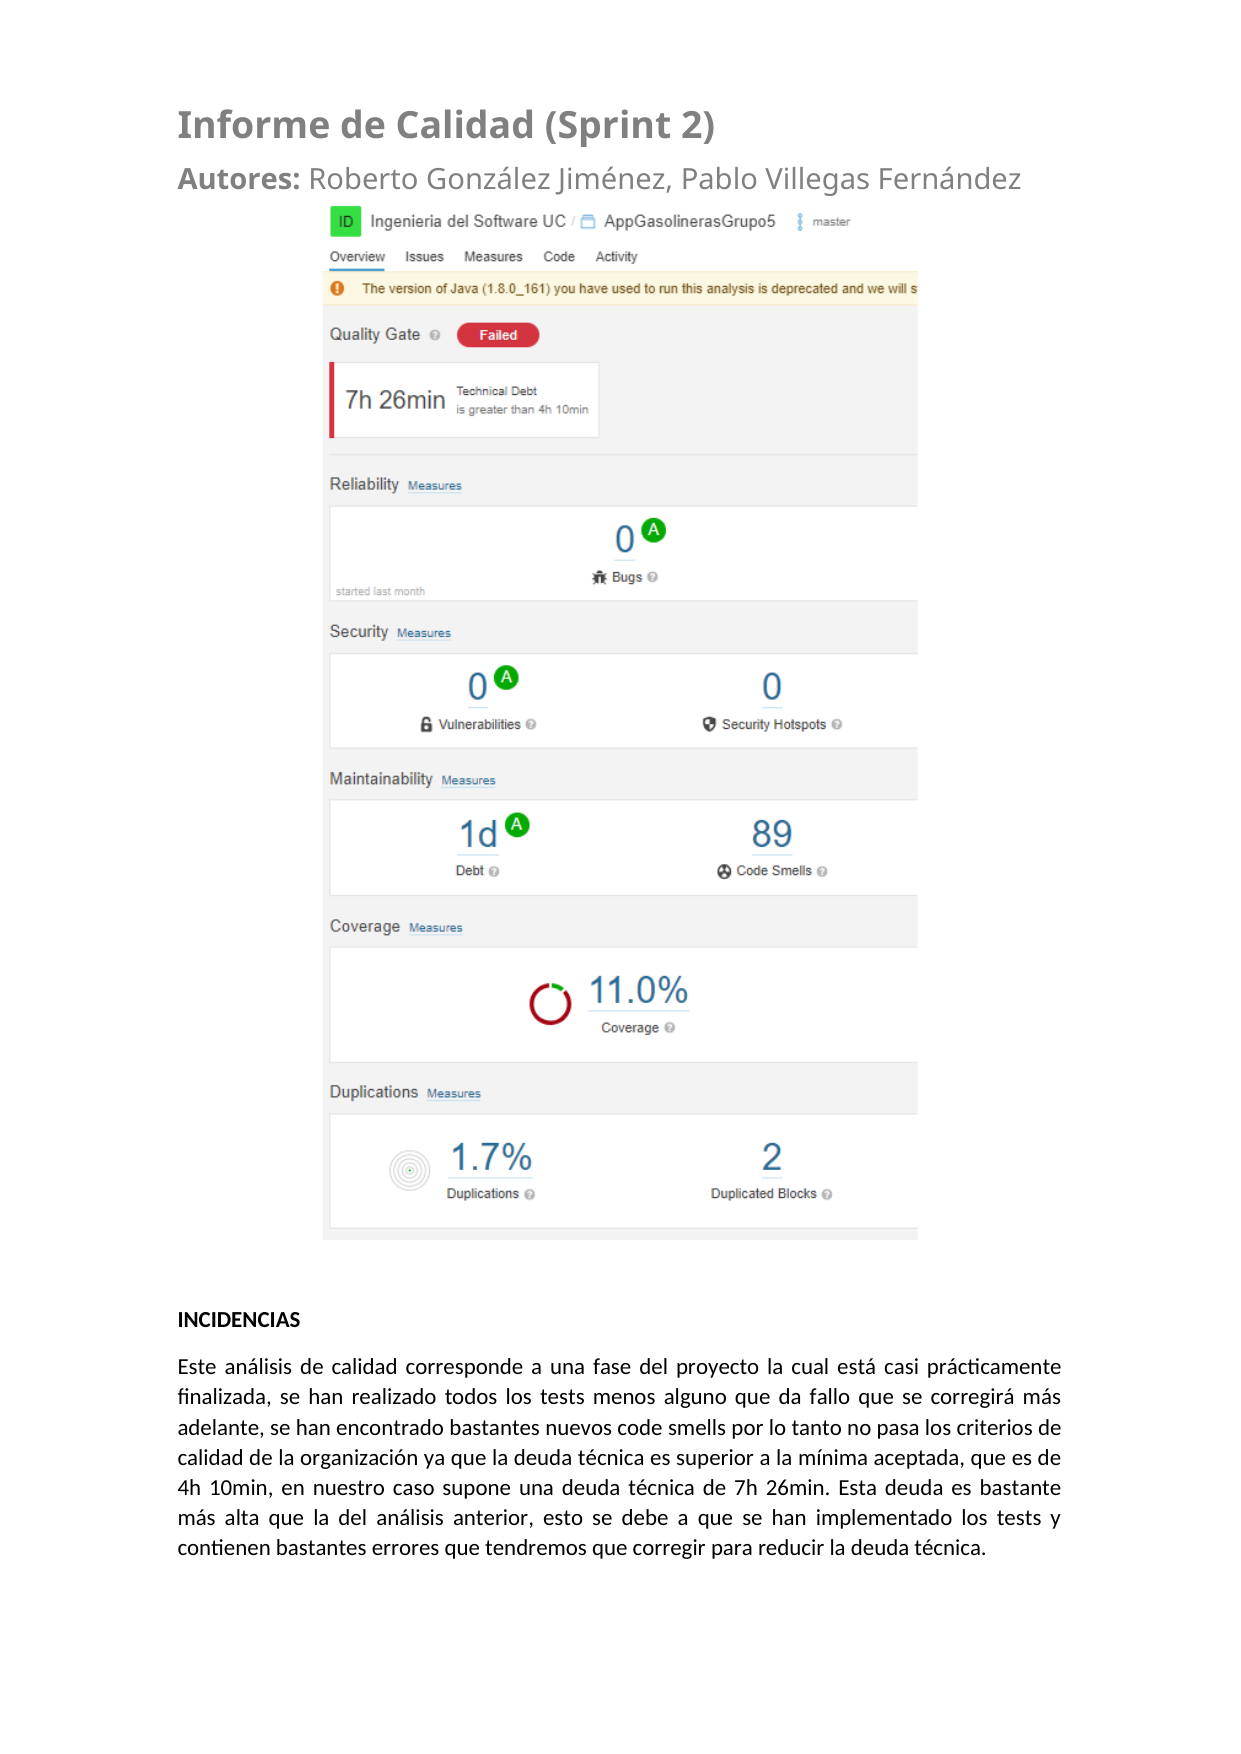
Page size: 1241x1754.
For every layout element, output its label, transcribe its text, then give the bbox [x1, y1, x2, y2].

picture [322, 200, 918, 1240]
text INCIDENCIAS [177, 1305, 1063, 1333]
text Este análisis de calidad corresponde a una fase del proyecto la cual está casi prácticamente finalizada, se han realizado todos los tests menos alguno que da fallo que se corregirá más adelante, se han encontrado bastantes nuevos code smells por lo tanto no pasa los criterios de calidad de la organización ya que la deuda técnica es superior a la mínima aceptada, que es de 4h 10min, en nuestro caso supone una deuda técnica de 7h 26min. Esta deuda es bastante más alta que la del análisis anterior, esto se debe a que se han implementado los tests y contienen bastantes errores que tendremos que corregir para reducir la deuda técnica. [177, 1352, 1063, 1561]
